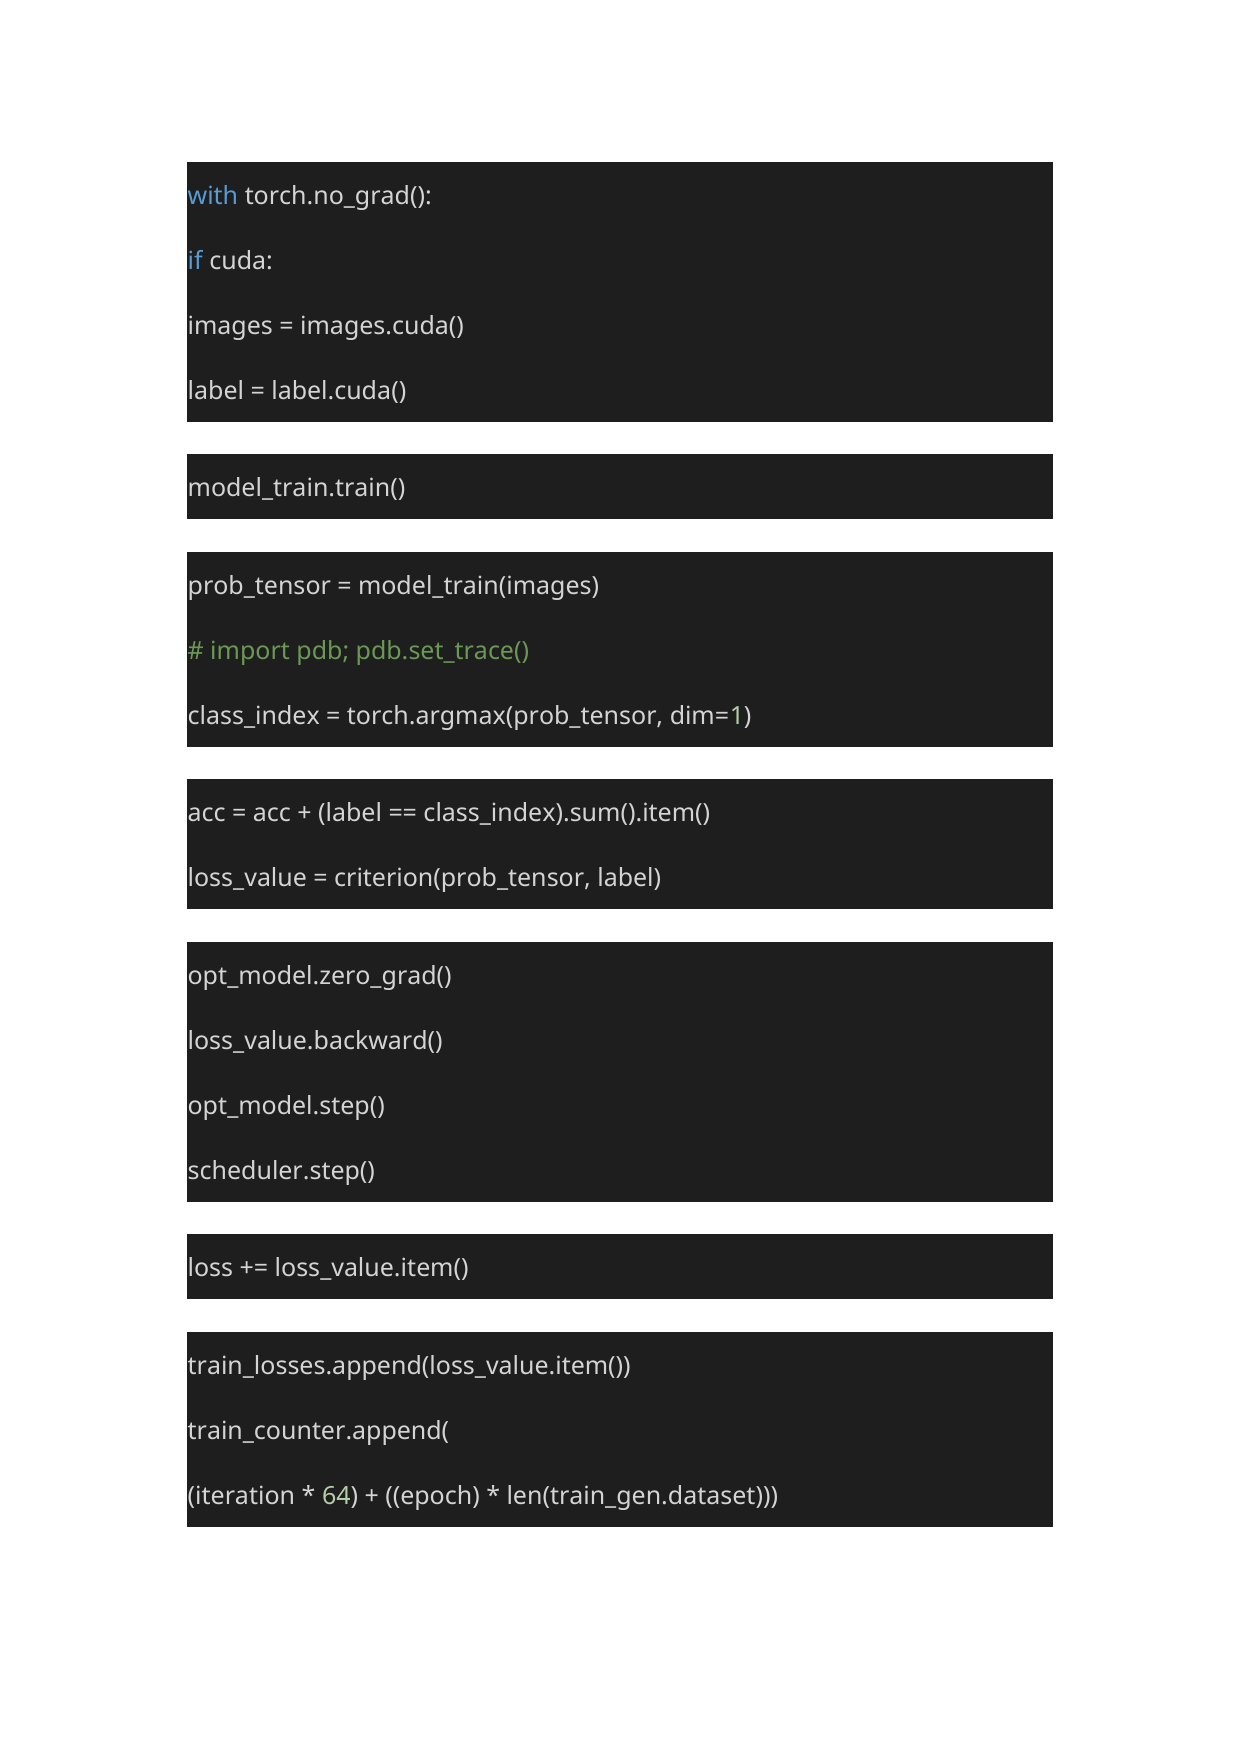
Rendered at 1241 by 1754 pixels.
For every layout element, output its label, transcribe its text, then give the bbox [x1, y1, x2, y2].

text images = images.cuda() [187, 292, 1053, 357]
text prob_tensor = model_train(images) [187, 552, 1053, 617]
text loss_value = criterion(prob_tensor, label) [187, 844, 1053, 909]
text train_losses.append(loss_value.item()) [187, 1332, 1053, 1397]
text with torch.no_grad(): [187, 162, 1053, 227]
text opt_model.step() [187, 1072, 1053, 1137]
text (iteration * 64) + ((epoch) * len(train_gen.dataset))) [187, 1462, 1053, 1527]
text label = label.cuda() [187, 357, 1053, 422]
text if cuda: [187, 227, 1053, 292]
text loss += loss_value.item() [187, 1234, 1053, 1299]
text opt_model.zero_grad() [187, 942, 1053, 1007]
text model_train.train() [187, 454, 1053, 519]
text scheduler.step() [187, 1137, 1053, 1202]
text acc = acc + (label == class_index).sum().item() [187, 779, 1053, 844]
text train_counter.append( [187, 1397, 1053, 1462]
text loss_value.backward() [187, 1007, 1053, 1072]
text # import pdb; pdb.set_trace() [187, 617, 1053, 682]
text class_index = torch.argmax(prob_tensor, dim=1) [187, 682, 1053, 747]
